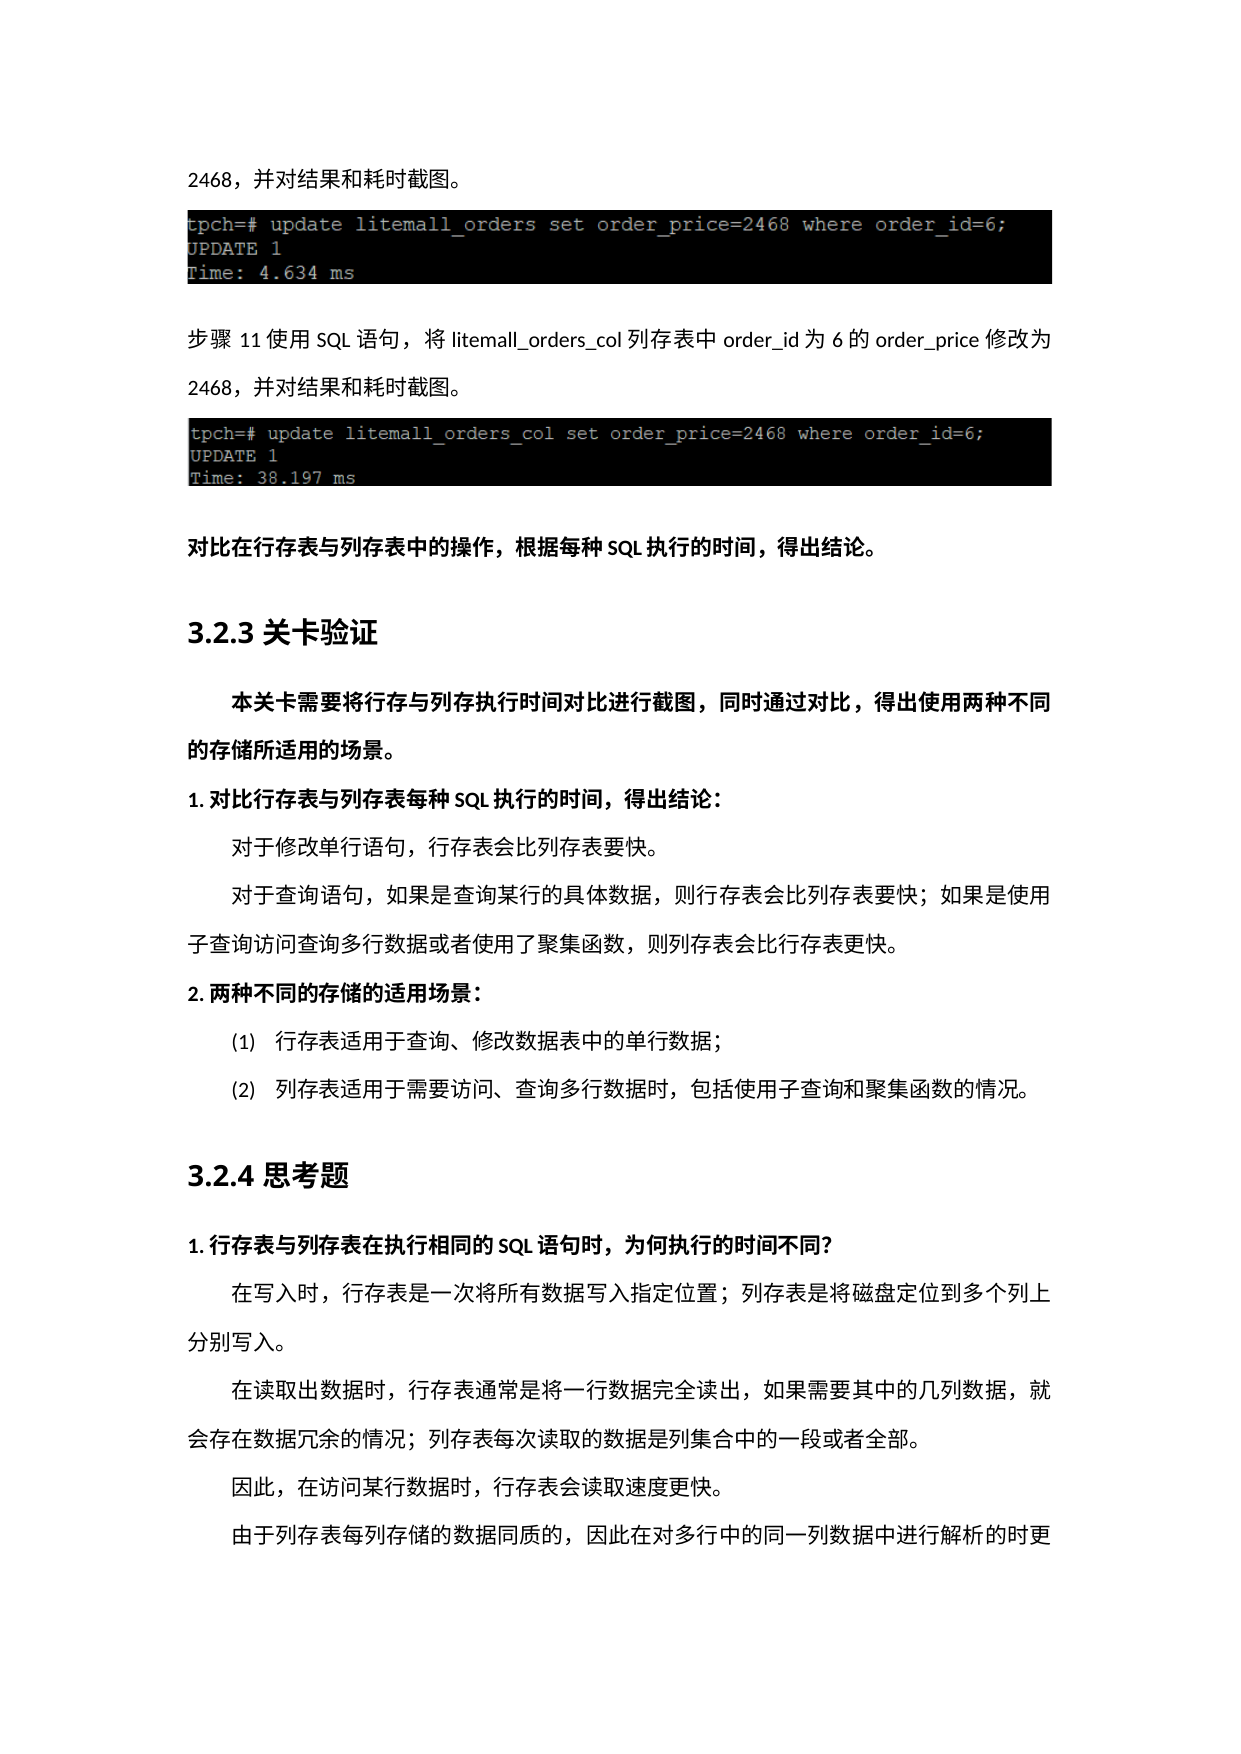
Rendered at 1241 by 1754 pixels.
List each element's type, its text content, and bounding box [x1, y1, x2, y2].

subtitle 3.2.4 思考题 [187, 1141, 1053, 1206]
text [187, 162, 1053, 194]
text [187, 1518, 1053, 1551]
subtitle 3.2.3 关卡验证 [187, 598, 1053, 663]
list 对比行存表与列存表每种SQL执行的时间，得出结论： [187, 781, 1053, 814]
list 行存表适用于查询、修改数据表中的单行数据； [231, 1023, 1053, 1056]
list 列存表适用于需要访问、查询多行数据时，包括使用子查询和聚集函数的情况。 [231, 1072, 1053, 1104]
text 步骤 11使用SQL语句，将litemall_orders_col列存表中order_id为6的order_price修改为2468，并对结果和耗时截图。 [187, 321, 1053, 402]
text 在读取出数据时，行存表通常是将一行数据完全读出，如果需要其中的几列数据，就会存在数据冗余的情况；列存表每次读取的数据是列集合中的一段或者全部。 [187, 1373, 1053, 1454]
text 对于查询语句，如果是查询某行的具体数据，则行存表会比列存表要快；如果是使用子查询访问查询多行数据或者使用了聚集函数，则列存表会比行存表更快。 [187, 878, 1053, 959]
list 两种不同的存储的适用场景： [187, 975, 1053, 1008]
picture [187, 210, 1053, 284]
list 行存表与列存表在执行相同的SQL语句时，为何执行的时间不同？ [187, 1227, 1053, 1260]
text 在写入时，行存表是一次将所有数据写入指定位置；列存表是将磁盘定位到多个列上分别写入。 [187, 1276, 1053, 1357]
text 对于修改单行语句，行存表会比列存表要快。 [187, 830, 1053, 862]
picture [187, 418, 1052, 486]
text 对比在行存表与列存表中的操作，根据每种SQL执行的时间，得出结论。 [187, 529, 1053, 562]
text 本关卡需要将行存与列存执行时间对比进行截图，同时通过对比，得出使用两种不同的存储所适用的场景。 [187, 684, 1053, 766]
text 因此，在访问某行数据时，行存表会读取速度更快。 [187, 1470, 1053, 1502]
